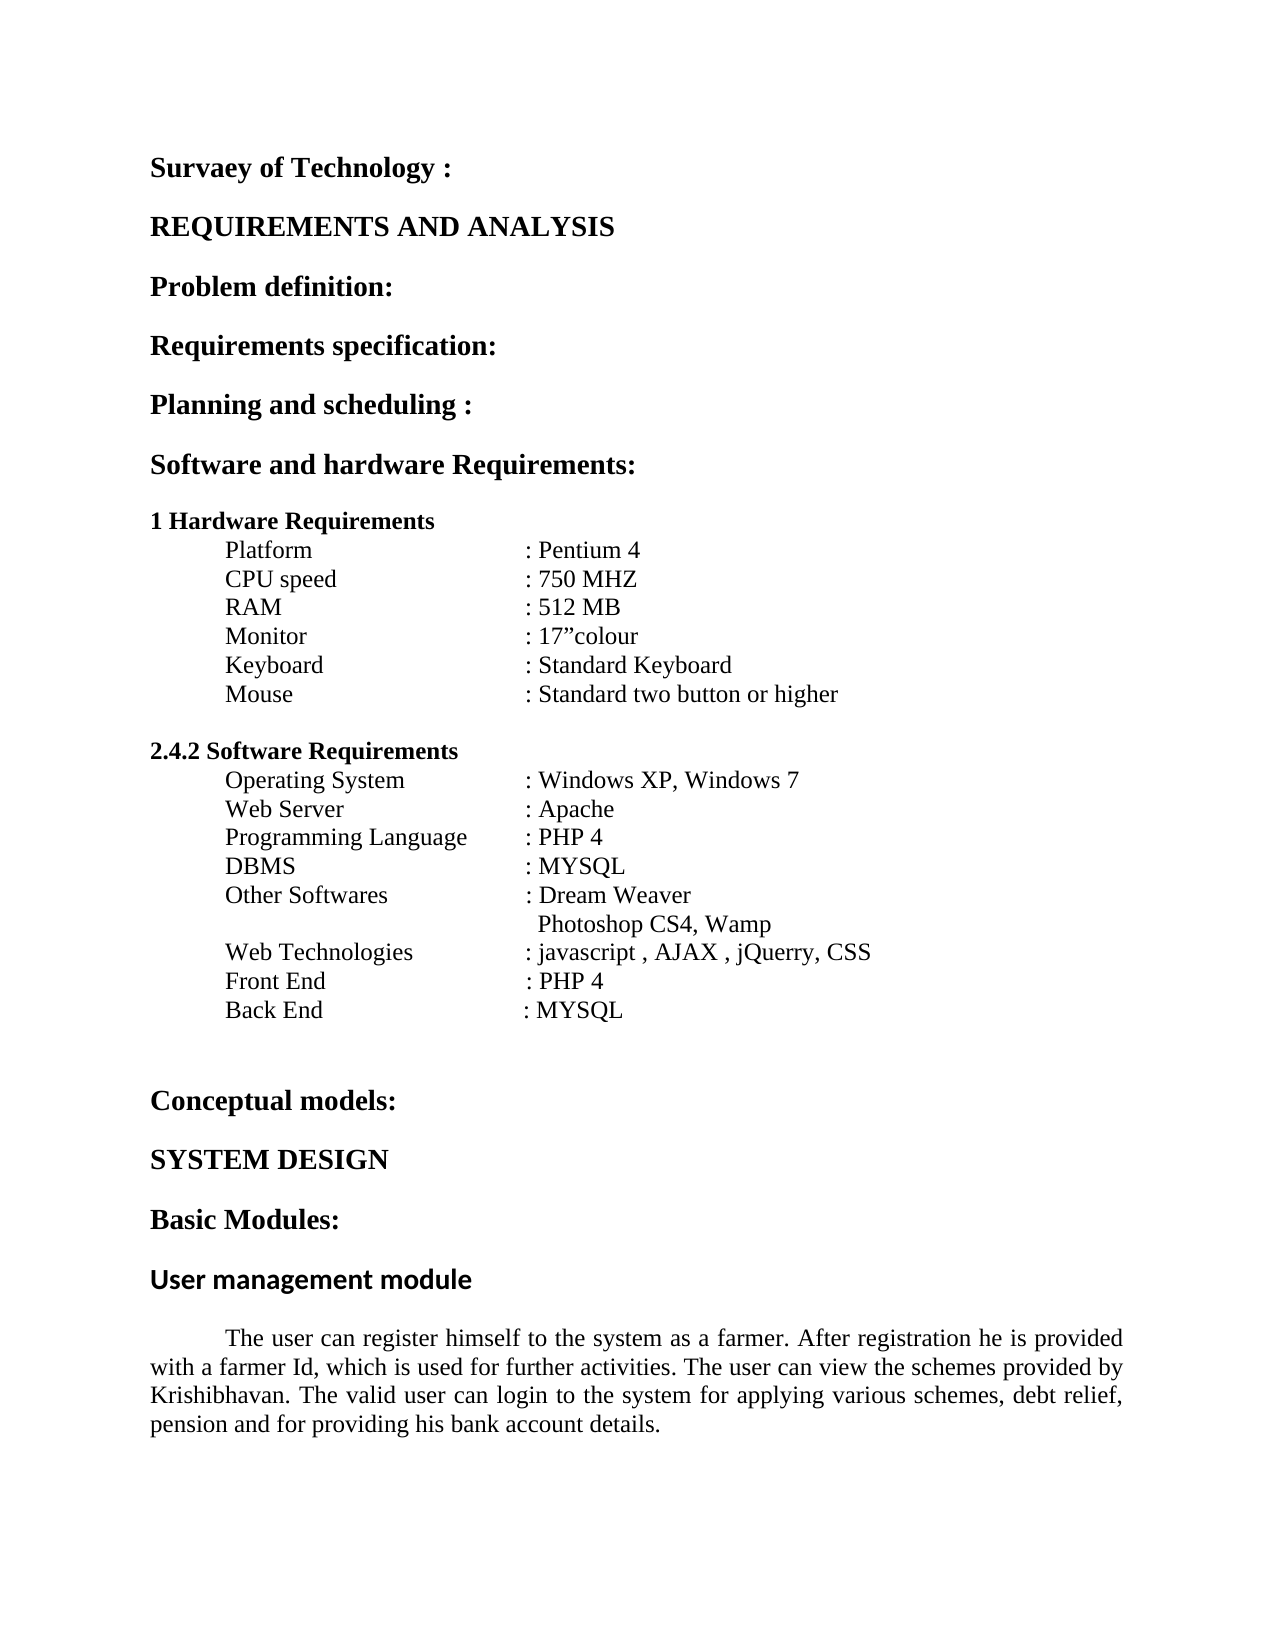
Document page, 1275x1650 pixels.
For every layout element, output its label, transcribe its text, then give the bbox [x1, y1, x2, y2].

text Requirements specification: [150, 328, 1125, 362]
text Software and hardware Requirements: [150, 447, 1125, 480]
list Mouse : Standard two button or higher [225, 679, 1125, 707]
text The user can register himself to the system as a farmer. After registration he is provided with a farmer Id, which is used for further activities. The user can view the schemes provided by Krishibhavan. The valid user can login to the system for applying various schemes, debt relief, pension and for providing his bank account details. [150, 1323, 1125, 1438]
list Photoshop CS4, Wamp [225, 909, 1125, 937]
text REQUIREMENTS AND ANALYSIS [150, 209, 1125, 243]
text 2.4.2 Software Requirements [150, 736, 1125, 765]
text Conceptual models: [150, 1083, 1125, 1117]
list Monitor : 17”colour [225, 621, 1125, 650]
list Web Server : Apache [225, 794, 1125, 822]
text Planning and scheduling : [150, 387, 1125, 421]
text User management module [150, 1261, 1125, 1297]
list Web Technologies : javascript , AJAX , jQuerry, CSS [225, 937, 1125, 966]
list Programming Language : PHP 4 [225, 822, 1125, 851]
text Basic Modules: [150, 1202, 1125, 1235]
text 1 Hardware Requirements [150, 506, 1125, 535]
text Survaey of Technology : [150, 150, 1125, 183]
list Back End : MYSQL [225, 995, 1125, 1024]
list Keyboard : Standard Keyboard [225, 650, 1125, 679]
text SYSTEM DESIGN [150, 1142, 1125, 1176]
list DBMS : MYSQL [225, 851, 1125, 880]
list CPU speed : 750 MHZ [225, 564, 1125, 592]
list RAM : 512 MB [225, 592, 1125, 621]
list Front End : PHP 4 [225, 966, 1125, 995]
list Operating System : Windows XP, Windows 7 [225, 765, 1125, 794]
text Problem definition: [150, 269, 1125, 302]
list Platform : Pentium 4 [225, 535, 1125, 564]
list Other Softwares : Dream Weaver [225, 880, 1125, 909]
